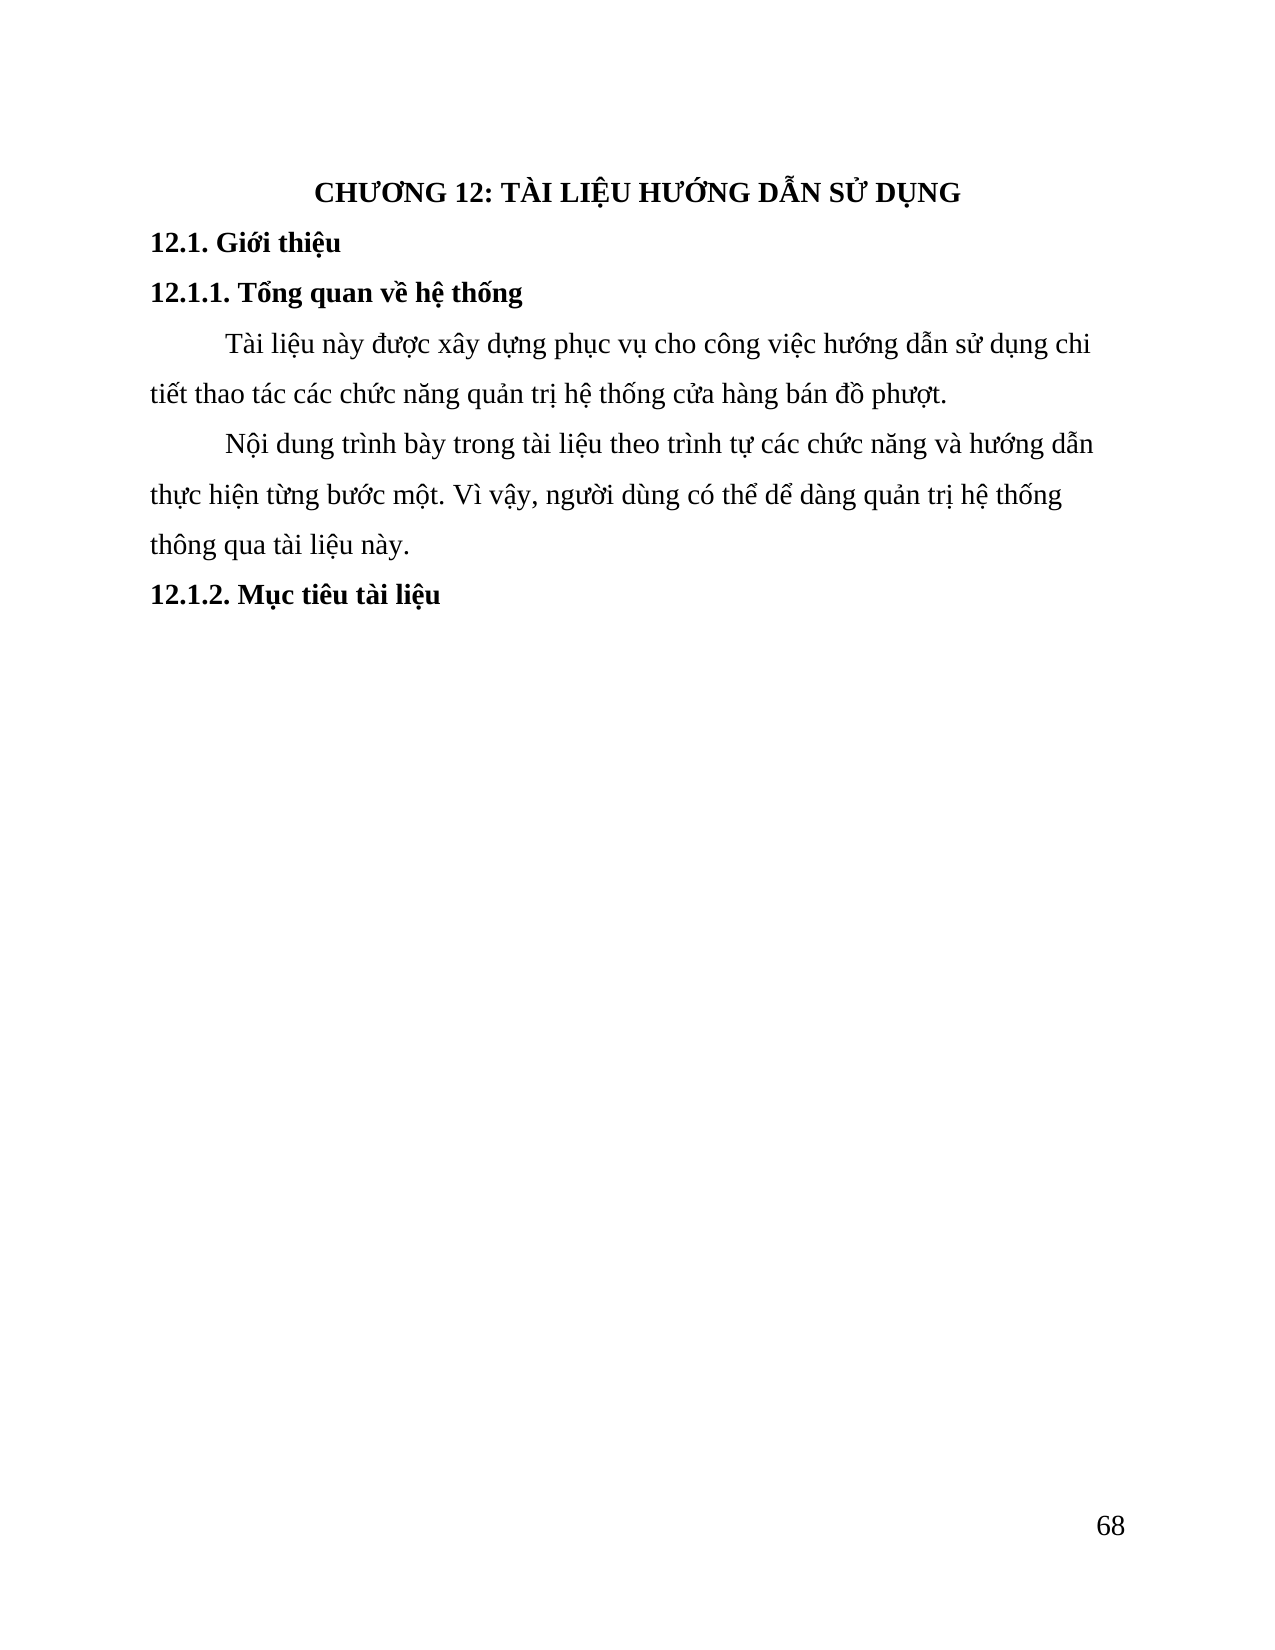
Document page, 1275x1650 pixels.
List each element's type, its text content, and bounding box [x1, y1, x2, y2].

text 12.1.2. Mục tiêu tài liệu [150, 577, 1125, 611]
text 12.1. Giới thiệu [150, 225, 1125, 259]
text Nội dung trình bày trong tài liệu theo trình tự các chức năng và hướng dẫn thực hiện từng bước một. Vì vậy, người dùng có thể dể dàng quản trị hệ thống thông qua tài liệu này. [150, 427, 1125, 561]
text 12.1.1. Tổng quan về hệ thống [150, 276, 1125, 309]
subtitle CHƯƠNG 12: TÀI LIỆU HƯỚNG DẪN SỬ DỤNG [150, 175, 1125, 208]
text Tài liệu này được xây dựng phục vụ cho công việc hướng dẫn sử dụng chi tiết thao tác các chức năng quản trị hệ thống cửa hàng bán đồ phượt. [150, 326, 1125, 410]
